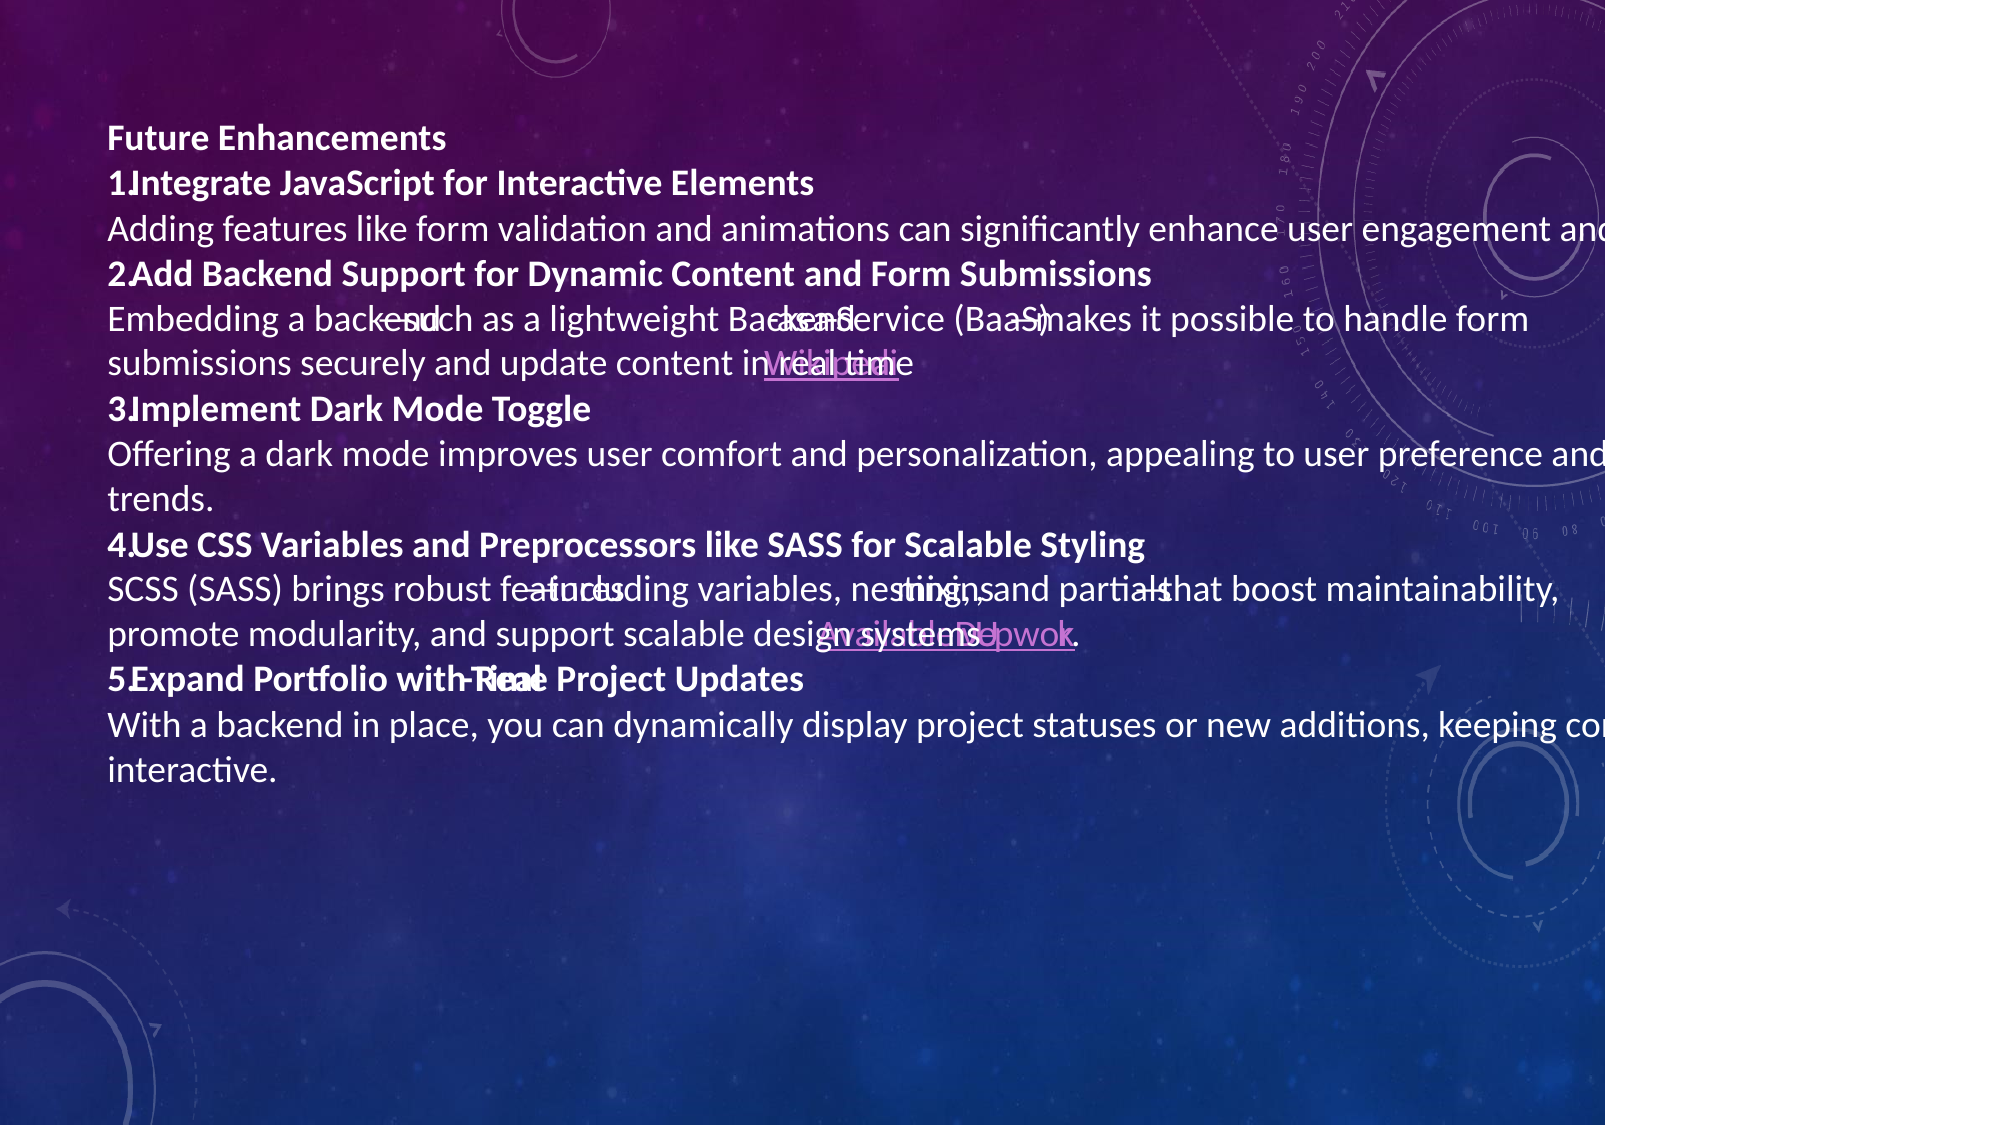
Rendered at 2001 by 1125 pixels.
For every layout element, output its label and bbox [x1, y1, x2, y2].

picture [1594, 450, 1603, 464]
picture [0, 0, 1605, 1125]
